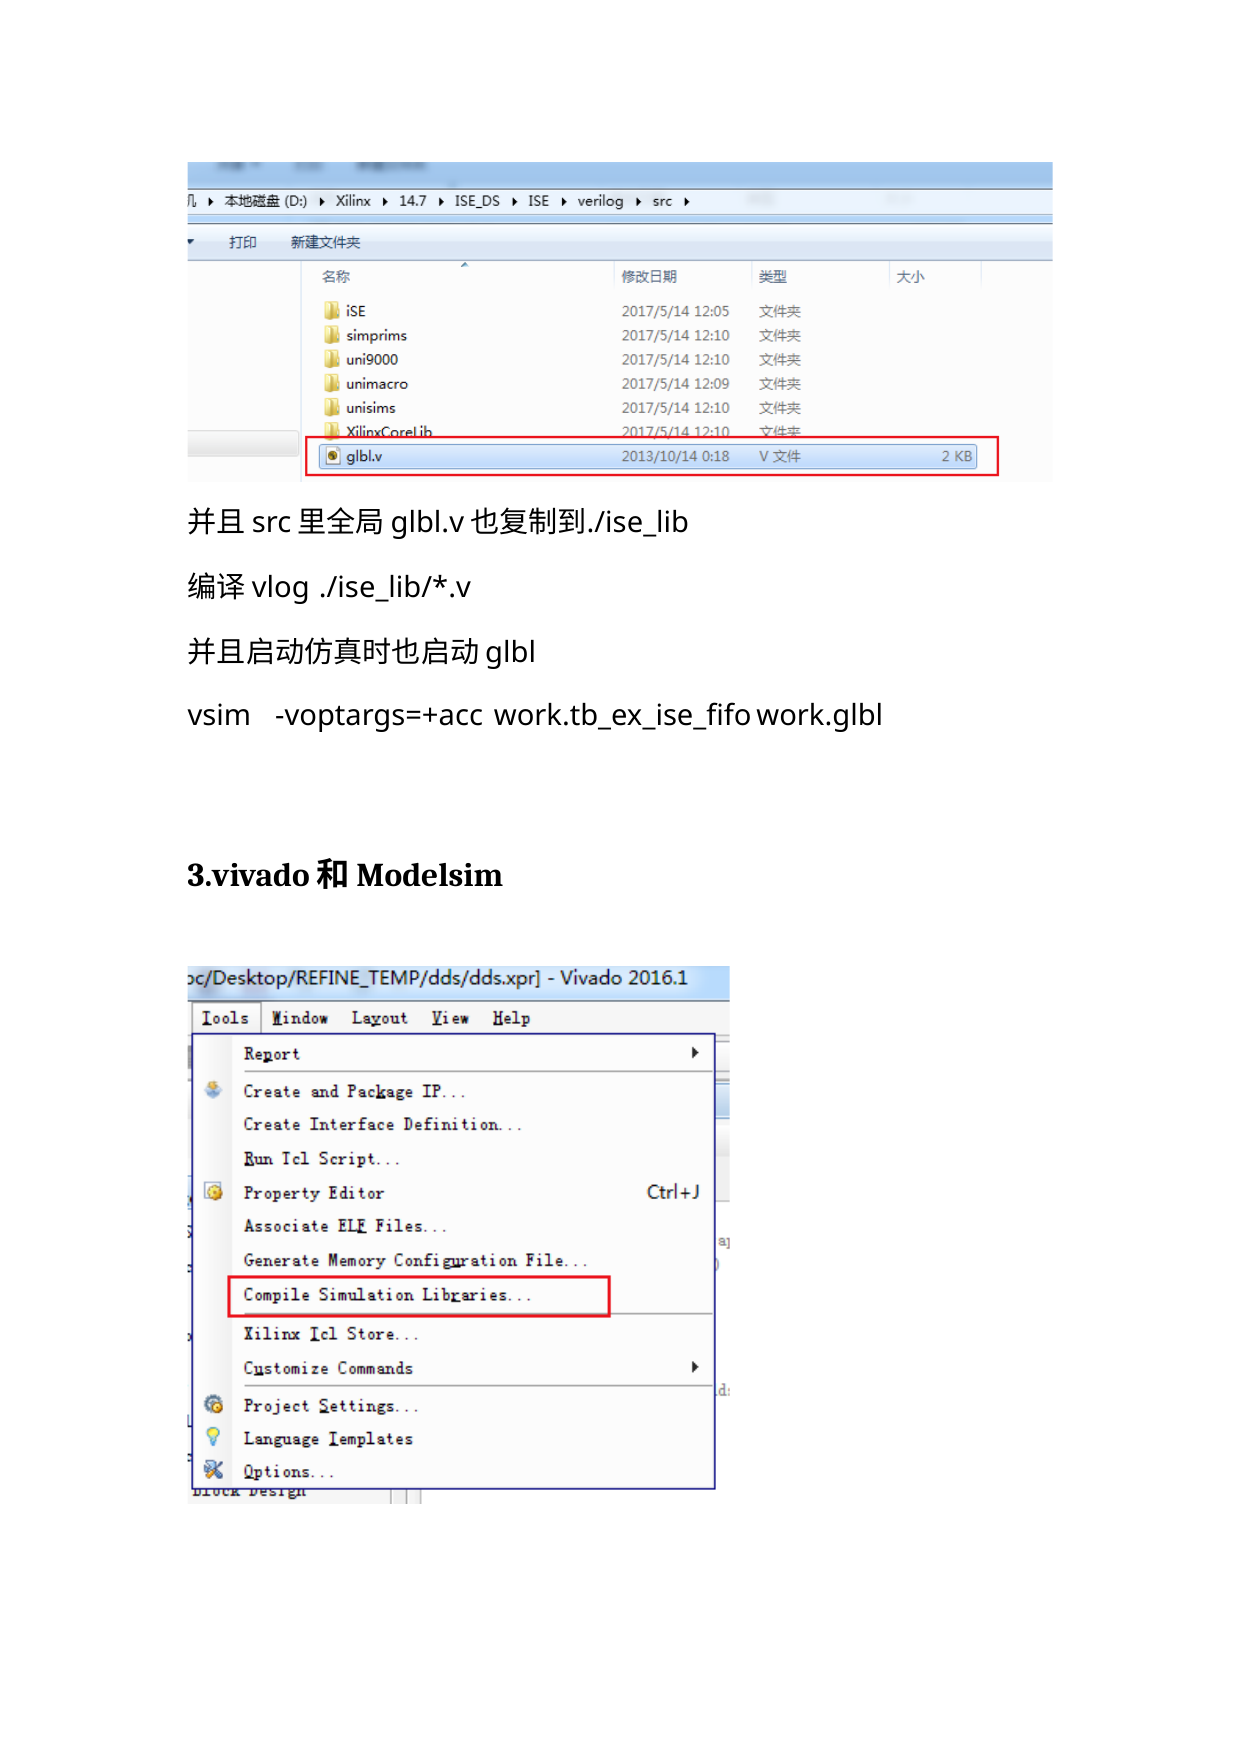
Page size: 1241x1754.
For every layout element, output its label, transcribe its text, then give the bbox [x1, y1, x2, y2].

picture [187, 162, 1053, 482]
subtitle 3.vivado和Modelsim [187, 839, 1053, 904]
text 并且启动仿真时也启动glbl [187, 617, 1053, 682]
text 编译vlog ./ise_lib/*.v [187, 552, 1053, 617]
text 并且src里全局glbl.v也复制到./ise_lib [187, 487, 1053, 552]
picture [187, 966, 730, 1504]
text vsim -voptargs=+acc work.tb_ex_ise_fifo work.glbl [187, 682, 1053, 747]
